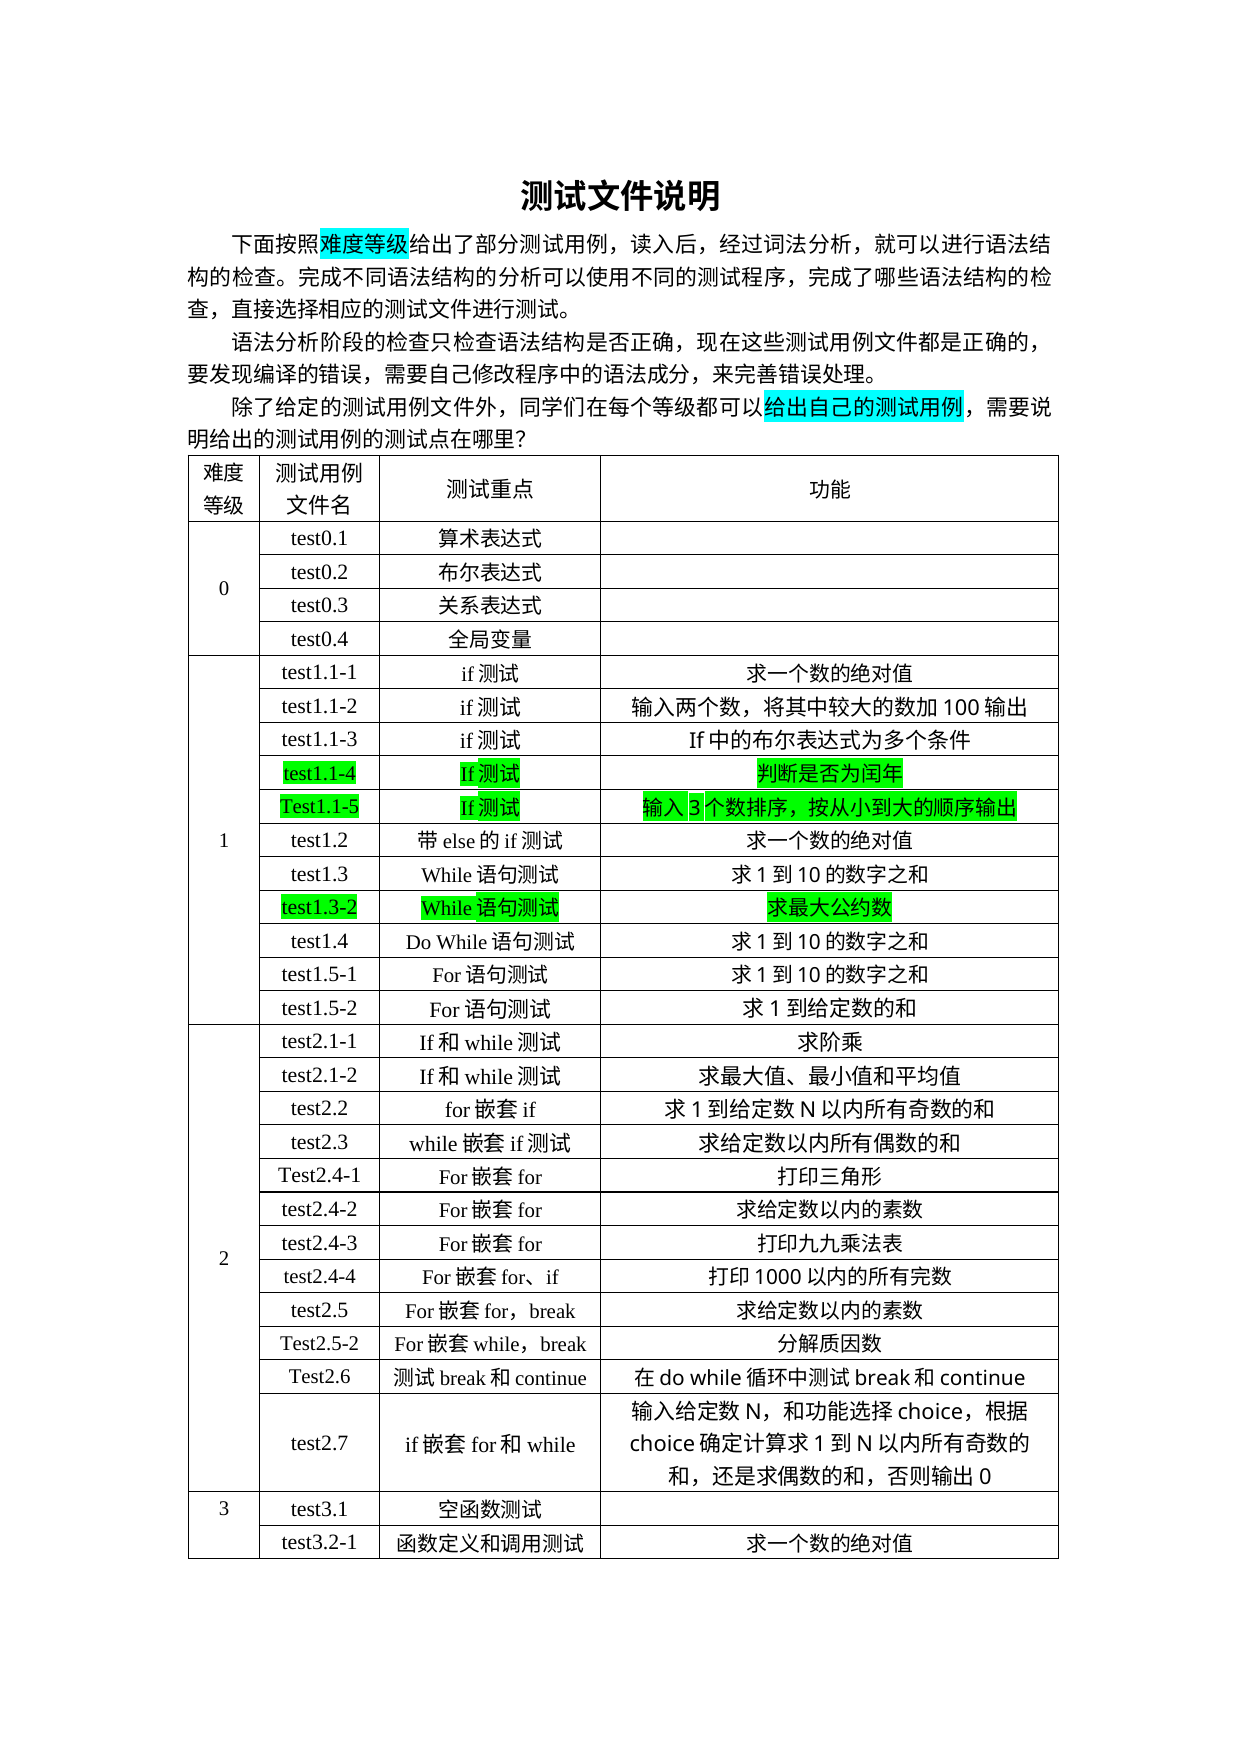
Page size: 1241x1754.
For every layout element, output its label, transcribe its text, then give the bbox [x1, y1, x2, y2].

table_cell 关系表达式 [380, 589, 600, 621]
table_cell If和while测试 [380, 1025, 600, 1057]
table_cell If测试 [380, 790, 600, 822]
table_cell 输入给定数N，和功能选择choice，根据choice确定计算求1到N以内所有奇数的和，还是求偶数的和，否则输出0 [601, 1394, 1058, 1491]
table_cell 输入3个数排序，按从小到大的顺序输出 [601, 790, 1058, 822]
table_cell test2.3 [260, 1125, 379, 1158]
table_cell test2.2 [260, 1092, 379, 1124]
table_cell For语句测试 [380, 958, 600, 990]
table_cell test2.4-2 [260, 1193, 379, 1225]
table_cell 打印九九乘法表 [601, 1226, 1058, 1258]
table_cell 1 [189, 656, 259, 1024]
table_cell 求阶乘 [601, 1025, 1058, 1057]
text 下面按照难度等级给出了部分测试用例，读入后，经过词法分析，就可以进行语法结构的检查。完成不同语法结构的分析可以使用不同的测试程序，完成了哪些语法结构的检查，直接选择相应的测试文件进行测试。 [187, 227, 1053, 324]
table_cell 测试break和continue [380, 1360, 600, 1393]
text 语法分析阶段的检查只检查语法结构是否正确，现在这些测试用例文件都是正确的，要发现编译的错误，需要自己修改程序中的语法成分，来完善错误处理。 [187, 324, 1053, 389]
table_cell test1.4 [260, 924, 379, 957]
table_cell [601, 1492, 1058, 1525]
table_cell For嵌套for [380, 1159, 600, 1191]
table_cell 求最大值、最小值和平均值 [601, 1058, 1058, 1091]
text 除了给定的测试用例文件外，同学们在每个等级都可以给出自己的测试用例，需要说明给出的测试用例的测试点在哪里？ [187, 389, 1053, 454]
table_cell 求1到给定数的和 [601, 991, 1058, 1024]
table_cell Test1.1-5 [260, 790, 379, 822]
table_cell 求1到10的数字之和 [601, 857, 1058, 889]
table_cell For嵌套for [380, 1193, 600, 1225]
table_cell if测试 [380, 689, 600, 722]
table_cell if测试 [380, 656, 600, 688]
table_cell For语句测试 [380, 991, 600, 1024]
table_cell [601, 622, 1058, 655]
table_cell Test2.4-1 [260, 1159, 379, 1191]
table_cell 求1到10的数字之和 [601, 924, 1058, 957]
table_cell 求1到给定数N以内所有奇数的和 [601, 1092, 1058, 1124]
table_cell test1.5-1 [260, 958, 379, 990]
table_cell Test2.5-2 [260, 1327, 379, 1359]
table_cell While语句测试 [380, 891, 600, 923]
table_cell For嵌套for，break [380, 1293, 600, 1326]
table_cell 空函数测试 [380, 1492, 600, 1525]
table_cell 全局变量 [380, 622, 600, 655]
table_cell test1.3 [260, 857, 379, 889]
table_cell [601, 589, 1058, 621]
table_cell 判断是否为闰年 [601, 756, 1058, 789]
table_cell test2.1-2 [260, 1058, 379, 1091]
table_cell if测试 [380, 723, 600, 755]
table_cell 求给定数以内的素数 [601, 1293, 1058, 1326]
table_cell 分解质因数 [601, 1327, 1058, 1359]
table_header 难度等级 [189, 456, 259, 521]
table_cell test0.4 [260, 622, 379, 655]
table_cell [601, 522, 1058, 554]
table_cell If测试 [380, 756, 600, 789]
table_cell Test2.6 [260, 1360, 379, 1393]
table_cell test0.2 [260, 555, 379, 588]
table_cell [601, 555, 1058, 588]
table_cell test2.4-3 [260, 1226, 379, 1258]
table_cell For嵌套for [380, 1226, 600, 1258]
table_cell test2.4-4 [260, 1260, 379, 1292]
table_cell test1.1-1 [260, 656, 379, 688]
table_cell test1.1-4 [260, 756, 379, 789]
table_header 测试用例文件名 [260, 456, 379, 521]
table_cell 在do while循环中测试break和continue [601, 1360, 1058, 1393]
table_cell While语句测试 [380, 857, 600, 889]
table_cell 求一个数的绝对值 [601, 656, 1058, 688]
table_cell test3.1 [260, 1492, 379, 1525]
table_cell 函数定义和调用测试 [380, 1526, 600, 1558]
table_cell test2.1-1 [260, 1025, 379, 1057]
table_cell Do While语句测试 [380, 924, 600, 957]
table_cell 求一个数的绝对值 [601, 1526, 1058, 1558]
table_cell test0.1 [260, 522, 379, 554]
table_cell 打印三角形 [601, 1159, 1058, 1191]
table_cell For嵌套for、if [380, 1260, 600, 1292]
table_cell For嵌套while，break [380, 1327, 600, 1359]
table_cell 2 [189, 1025, 259, 1491]
table_cell If中的布尔表达式为多个条件 [601, 723, 1058, 755]
table_cell test1.3-2 [260, 891, 379, 923]
table_cell test1.5-2 [260, 991, 379, 1024]
table_cell if嵌套for和while [380, 1394, 600, 1491]
table_cell 打印1000以内的所有完数 [601, 1260, 1058, 1292]
table_cell test0.3 [260, 589, 379, 621]
table_cell test2.5 [260, 1293, 379, 1326]
text 测试文件说明 [187, 162, 1053, 227]
table_cell test2.7 [260, 1394, 379, 1491]
table_cell test1.2 [260, 824, 379, 856]
table_cell If和while测试 [380, 1058, 600, 1091]
table_cell test3.2-1 [260, 1526, 379, 1558]
table_cell 求一个数的绝对值 [601, 824, 1058, 856]
table_cell 带else的if测试 [380, 824, 600, 856]
table_header 功能 [601, 456, 1058, 521]
table_cell 求给定数以内所有偶数的和 [601, 1125, 1058, 1158]
table_cell 求最大公约数 [601, 891, 1058, 923]
table_cell 算术表达式 [380, 522, 600, 554]
table_cell test1.1-2 [260, 689, 379, 722]
table_header 测试重点 [380, 456, 600, 521]
table_cell while嵌套if测试 [380, 1125, 600, 1158]
table_cell 3 [189, 1492, 259, 1558]
table_cell 求1到10的数字之和 [601, 958, 1058, 990]
table_cell 布尔表达式 [380, 555, 600, 588]
table_cell for嵌套if [380, 1092, 600, 1124]
table_cell 求给定数以内的素数 [601, 1193, 1058, 1225]
table_cell 0 [189, 522, 259, 655]
table_cell 输入两个数，将其中较大的数加100输出 [601, 689, 1058, 722]
table_cell test1.1-3 [260, 723, 379, 755]
